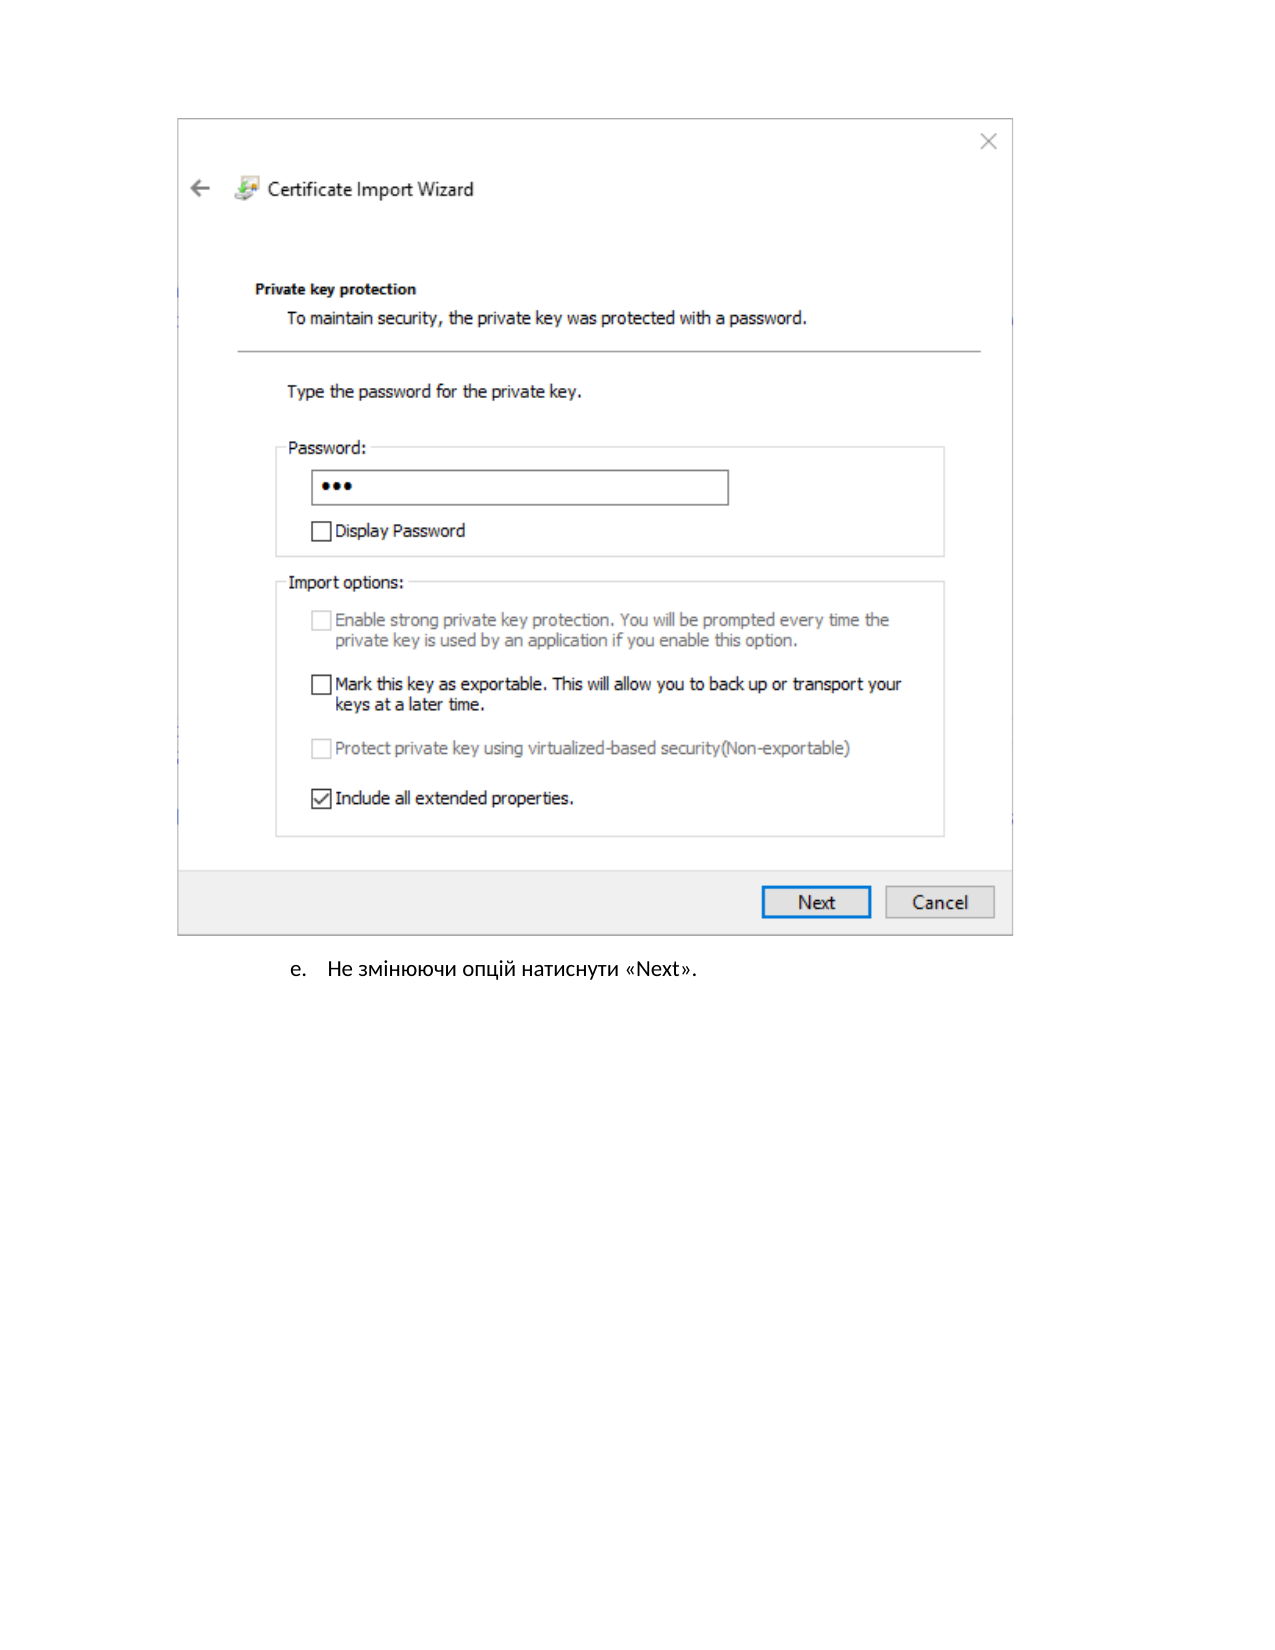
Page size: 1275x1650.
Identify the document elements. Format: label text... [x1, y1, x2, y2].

picture [177, 118, 1014, 936]
list Не змінюючи опцій натиснути «Next». [290, 954, 1186, 982]
